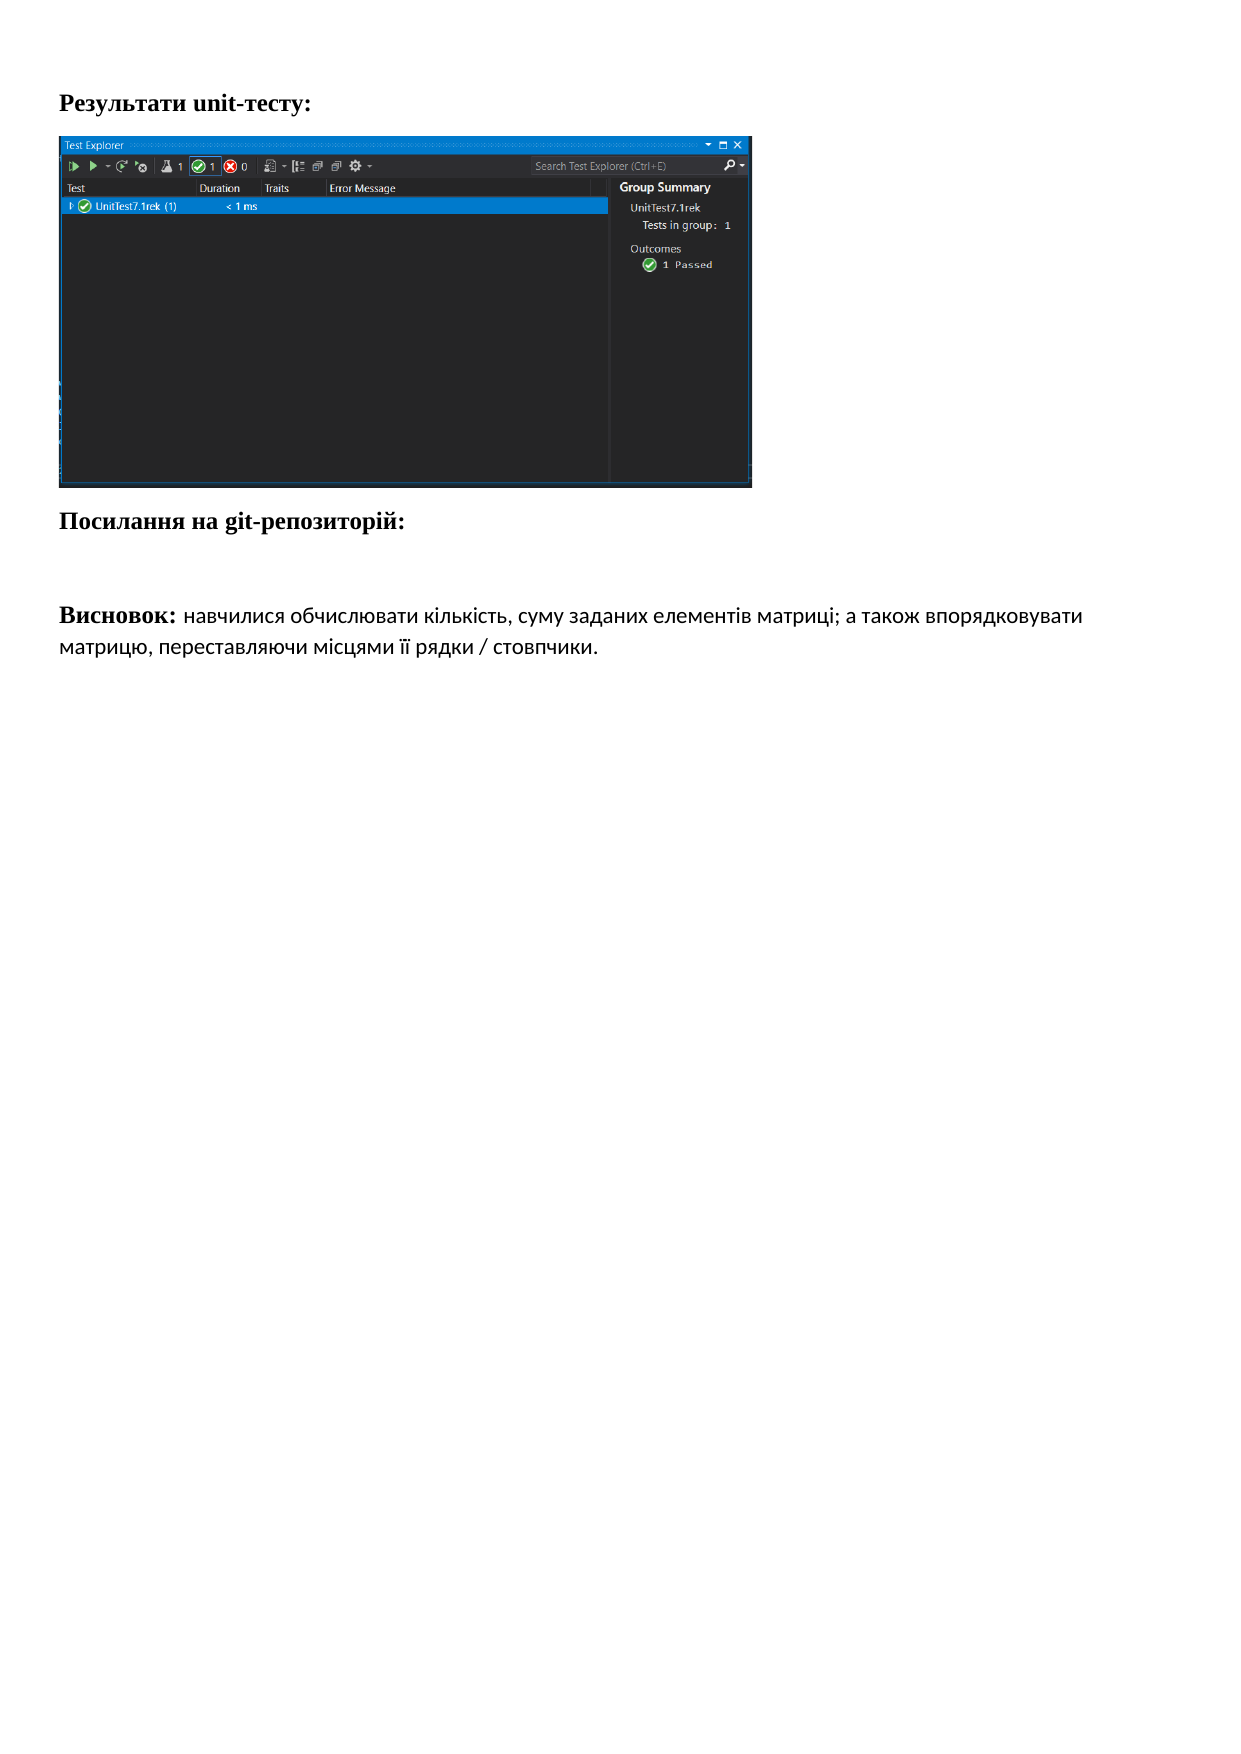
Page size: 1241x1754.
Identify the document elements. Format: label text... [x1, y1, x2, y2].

text Результати unit-тесту: [59, 88, 1152, 117]
text Висновок: навчилися обчислювати кількість, суму заданих елементів матриці; а також впорядковувати матрицю, переставляючи місцями її рядки / стовпчики. [59, 601, 1152, 660]
text Посилання на git-репозиторій: [59, 506, 1152, 535]
picture [58, 136, 753, 488]
